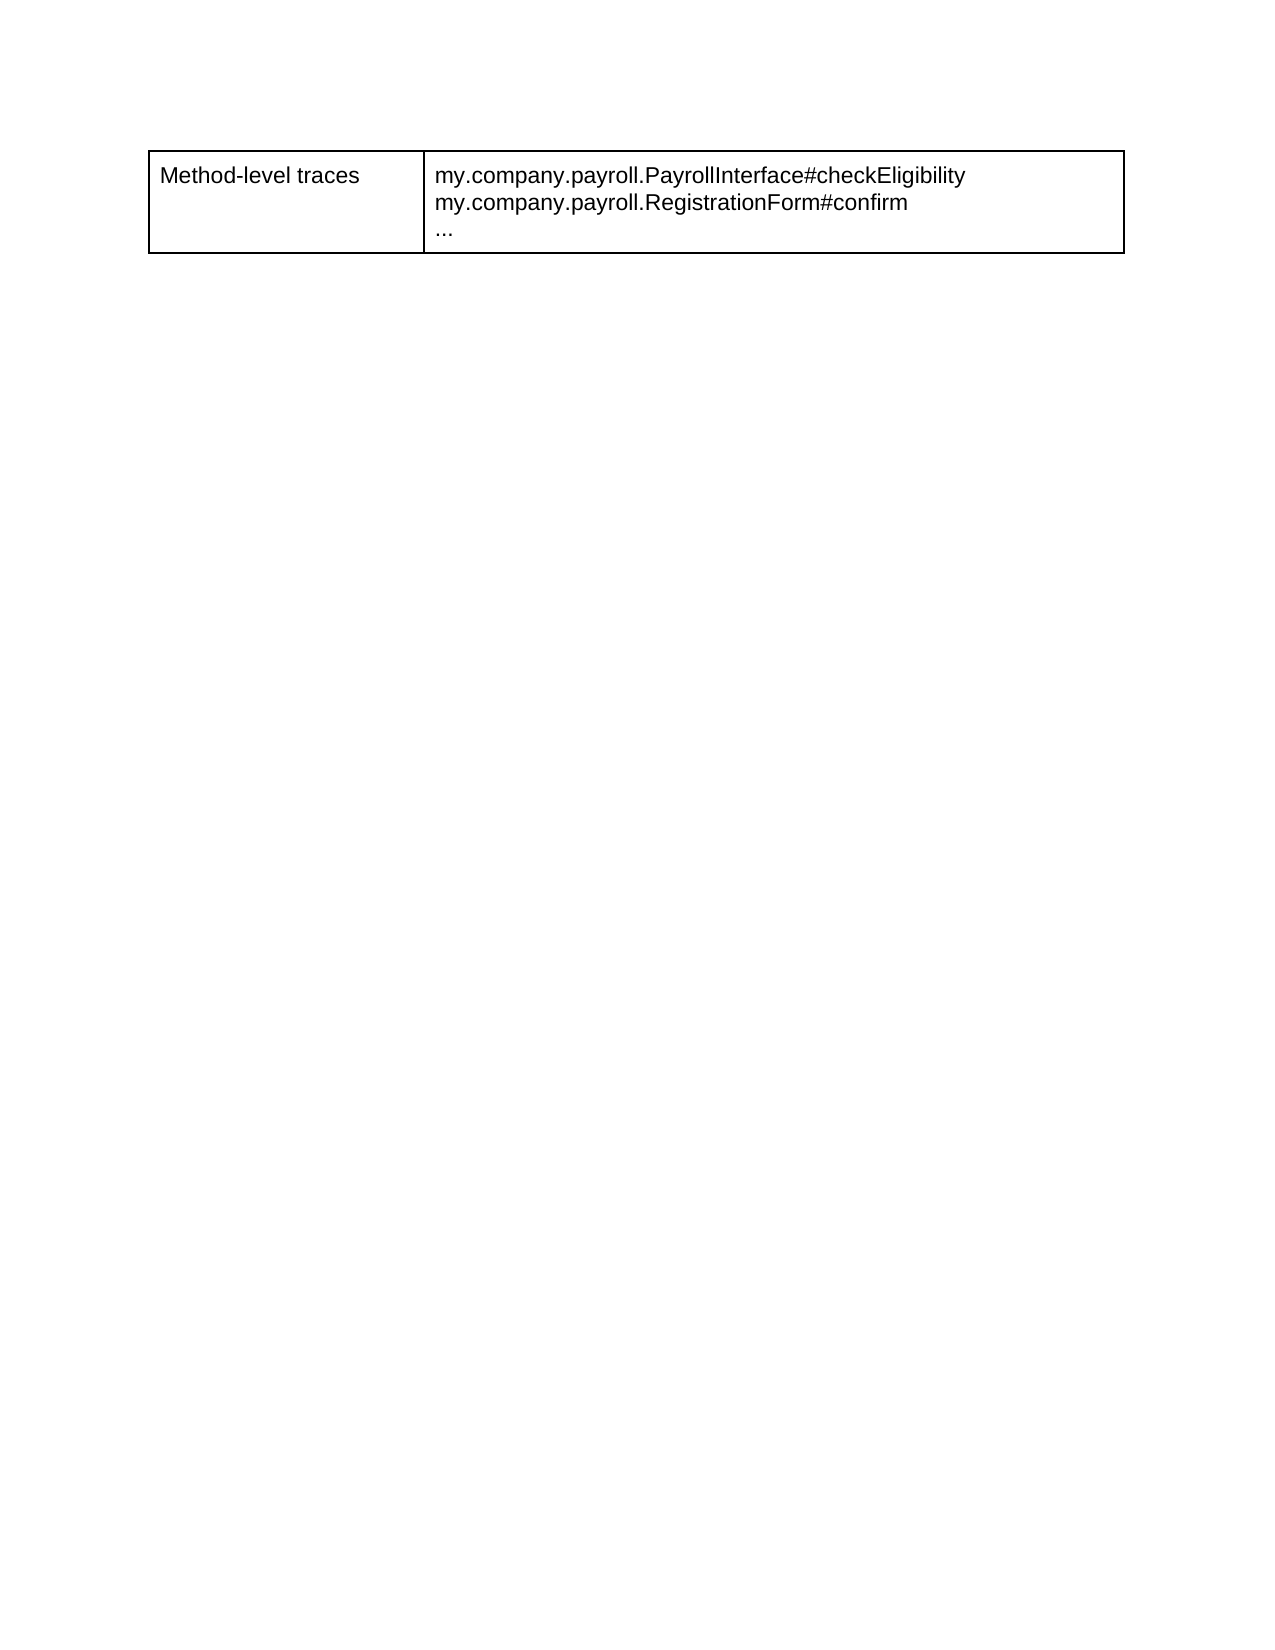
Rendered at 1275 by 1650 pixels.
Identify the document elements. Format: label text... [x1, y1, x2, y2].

table_header my.company.payroll.PayrollInterface#checkEligibility my.company.payroll.RegistrationForm#confirm ... [425, 152, 1123, 252]
table_header Method-level traces [150, 152, 423, 252]
